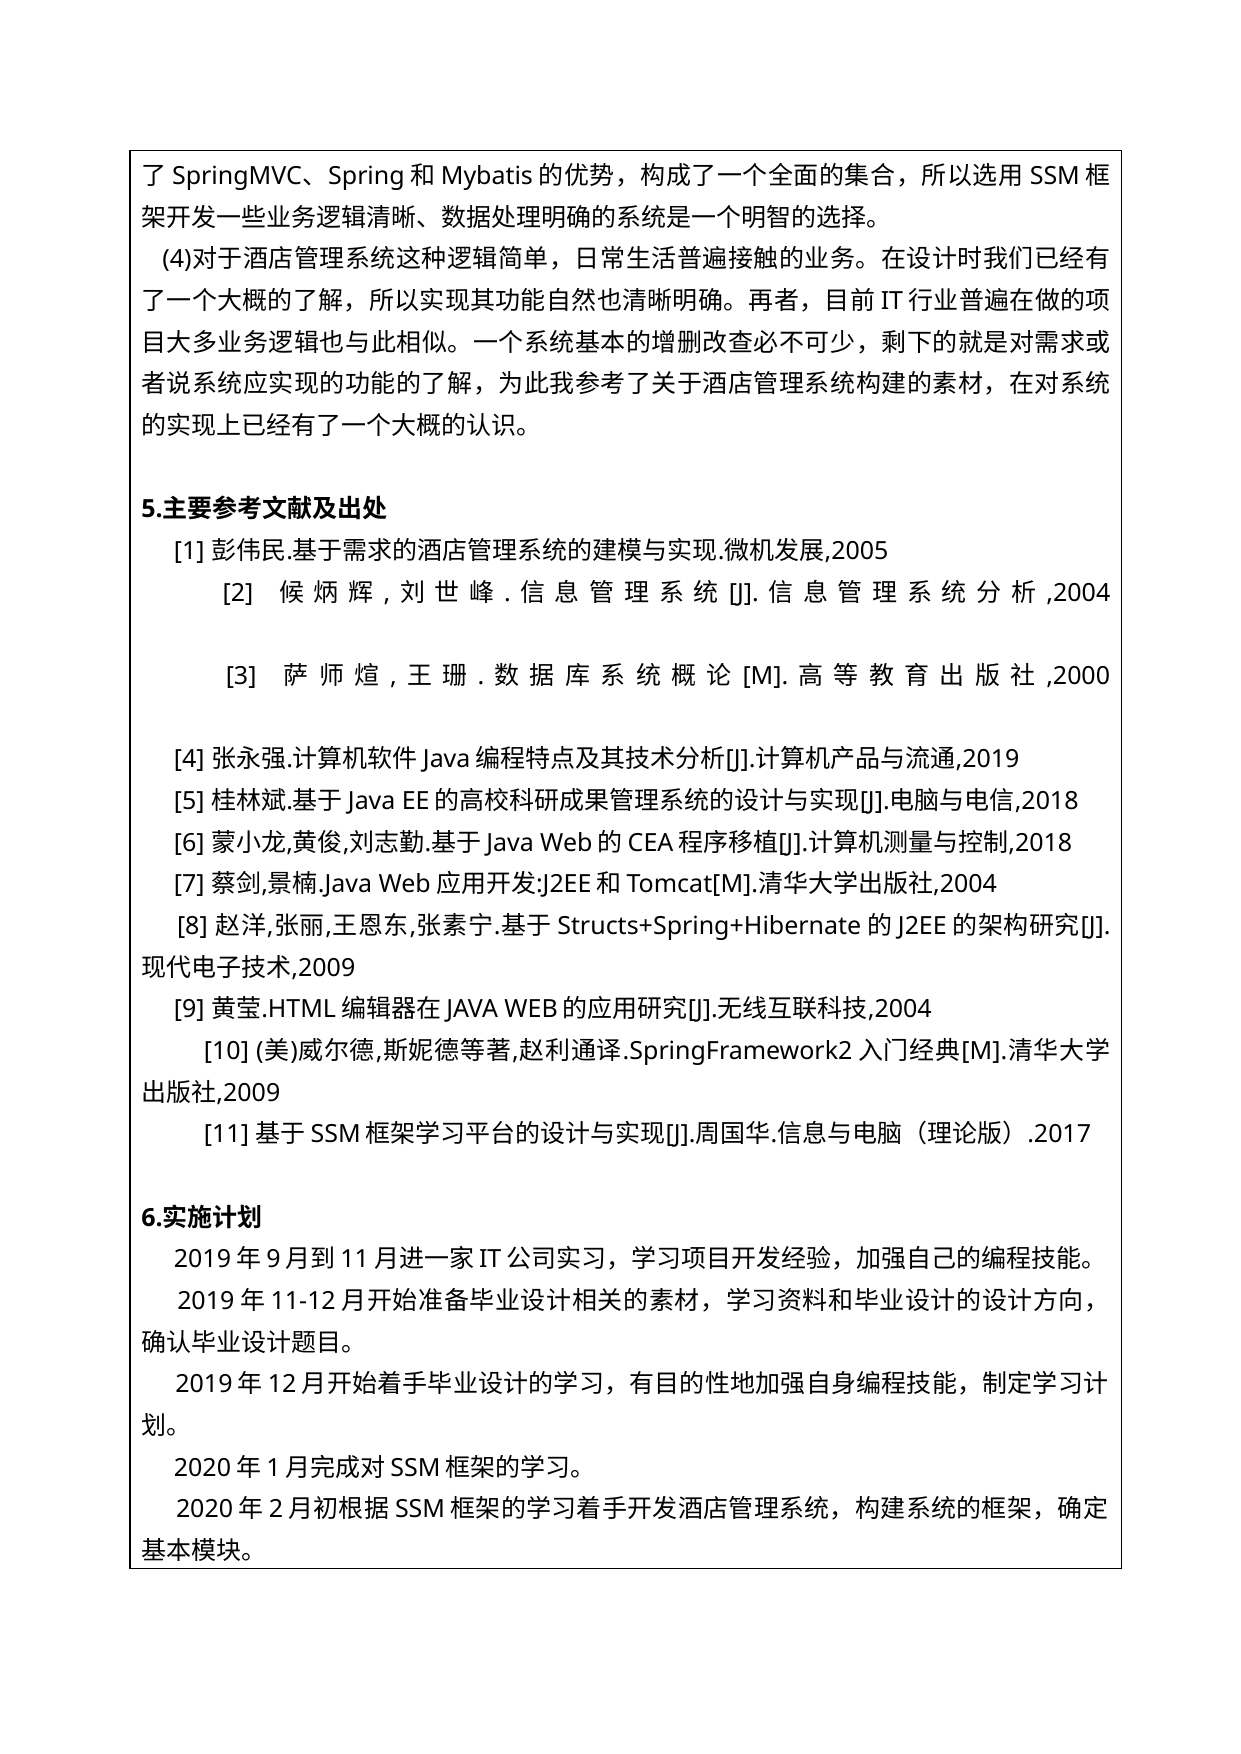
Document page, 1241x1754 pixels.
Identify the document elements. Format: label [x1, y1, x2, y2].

table_cell [131, 151, 1121, 1568]
